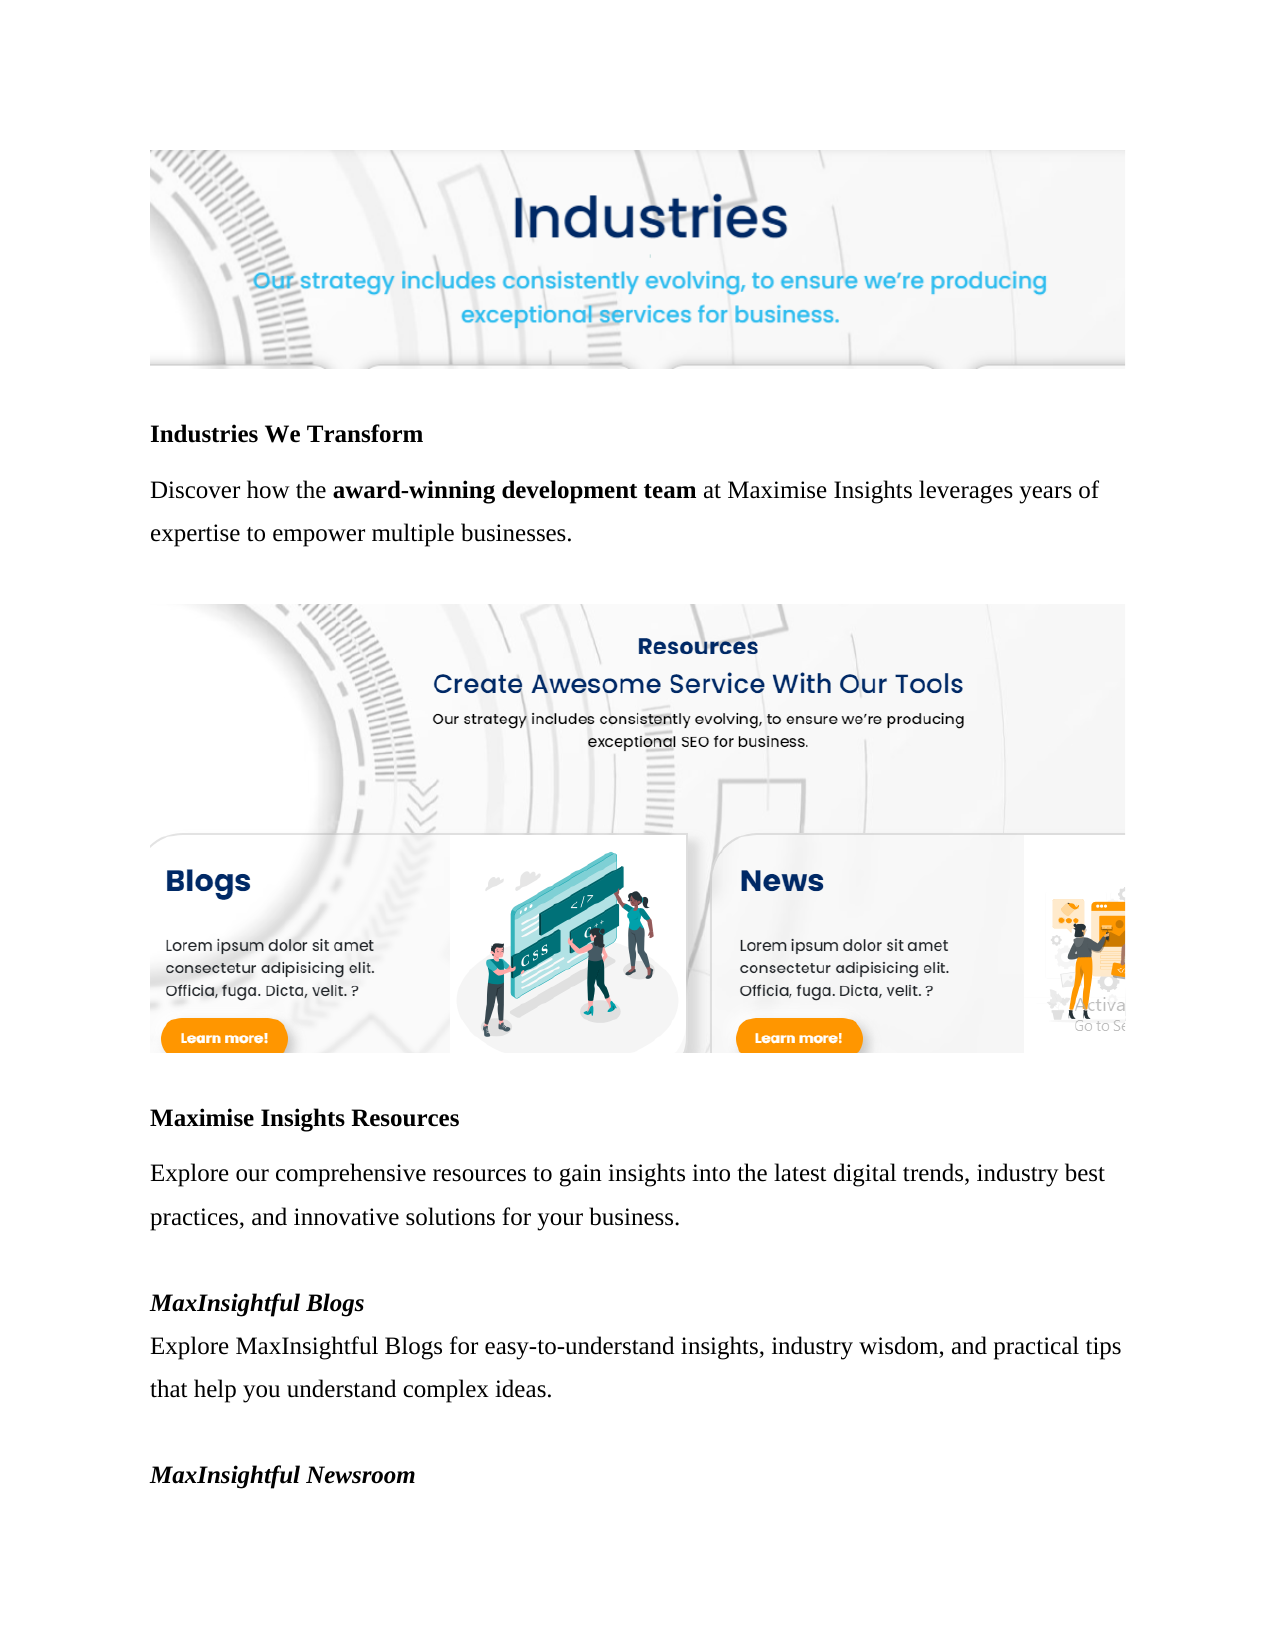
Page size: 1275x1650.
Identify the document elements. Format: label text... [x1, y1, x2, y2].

text MaxInsightful Newsroom [150, 1460, 1125, 1489]
text Explore our comprehensive resources to gain insights into the latest digital trends, industry best practices, and innovative solutions for your business. [150, 1158, 1125, 1230]
text Explore MaxInsightful Blogs for easy-to-understand insights, industry wisdom, and practical tips that help you understand complex ideas. [150, 1331, 1125, 1403]
text Discover how the award-winning development team at Maximise Insights leverages years of expertise to empower multiple businesses. [150, 475, 1125, 547]
subtitle Industries We Transform [150, 419, 1125, 448]
picture [150, 150, 1125, 369]
subtitle Maximise Insights Resources [150, 1103, 1125, 1132]
text MaxInsightful Blogs [150, 1288, 1125, 1317]
picture [150, 604, 1125, 1053]
